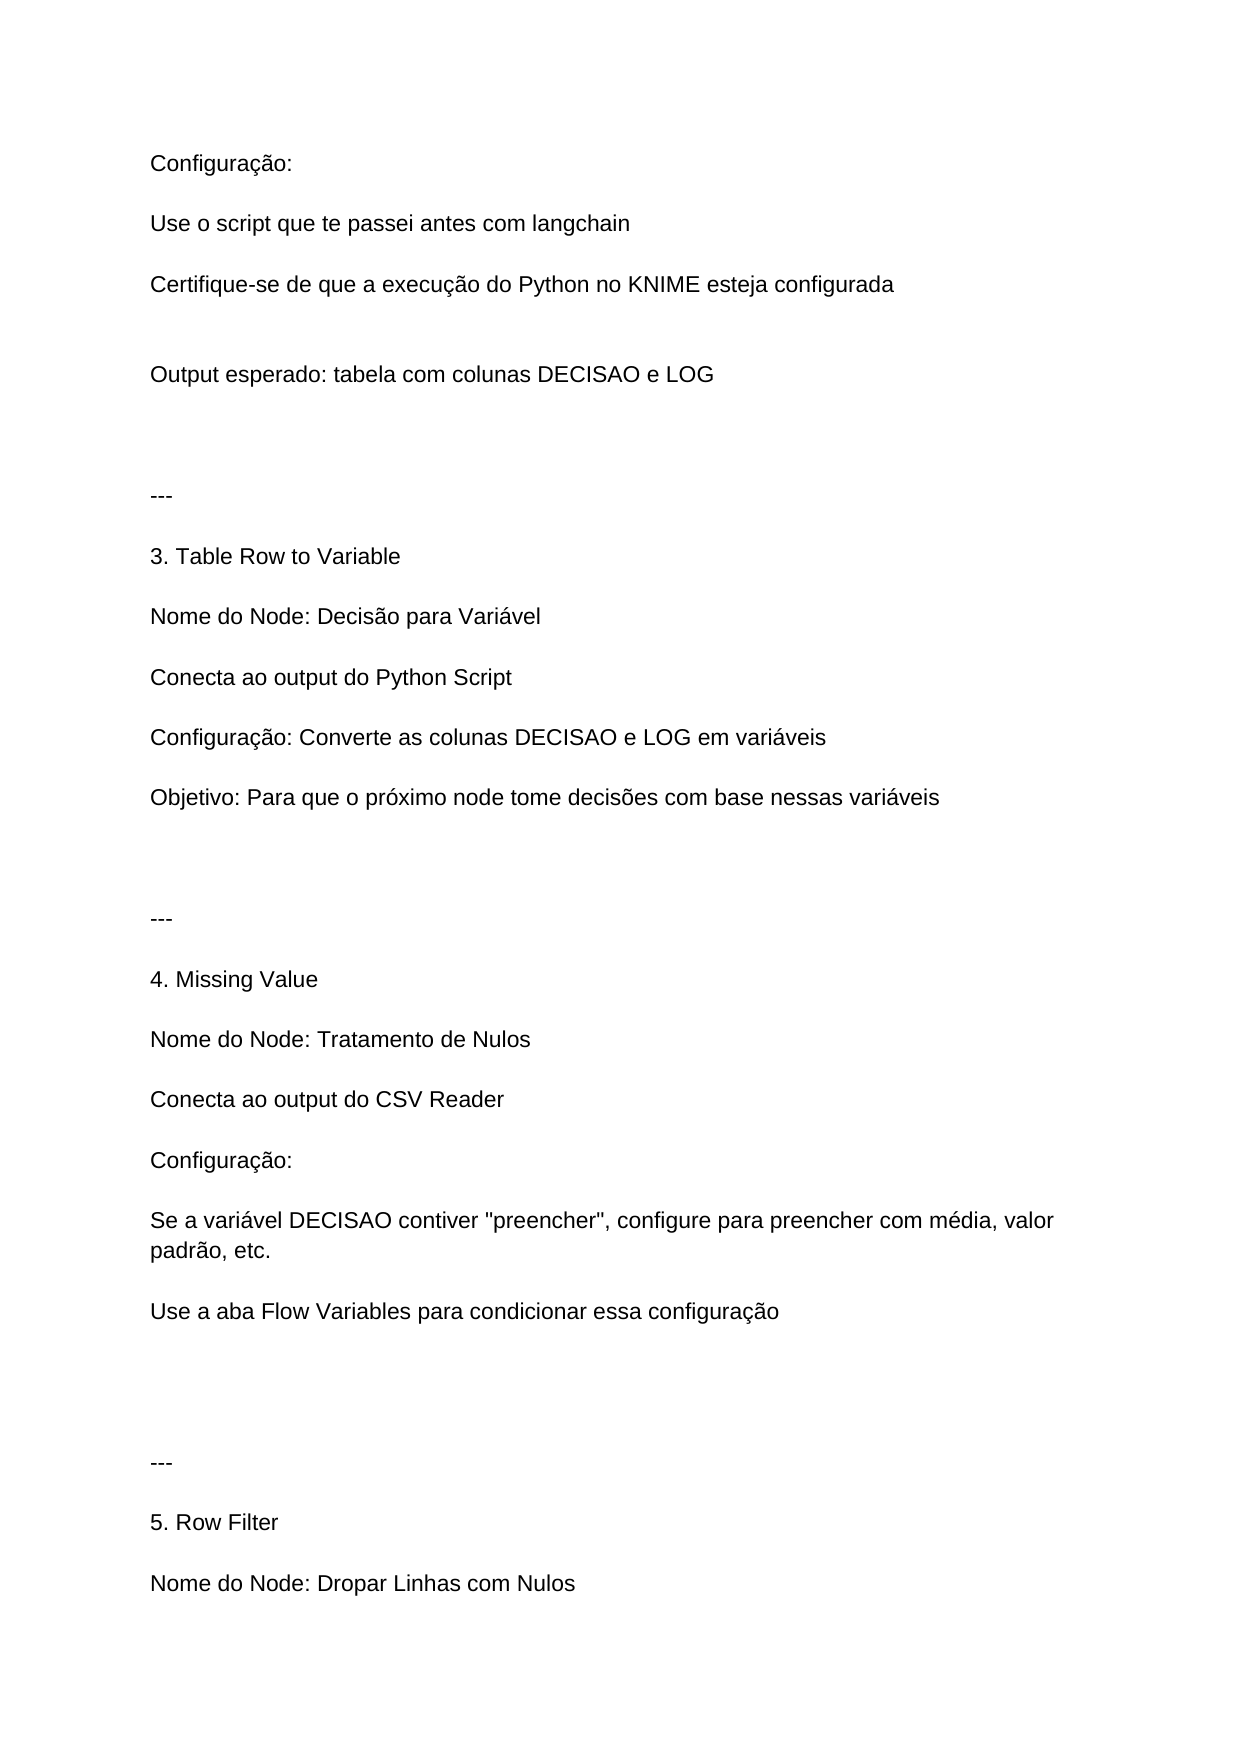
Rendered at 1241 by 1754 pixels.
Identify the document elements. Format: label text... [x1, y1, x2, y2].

text Use a aba Flow Variables para condicionar essa configuração [150, 1298, 1090, 1324]
text --- [150, 1449, 1090, 1475]
text Conecta ao output do Python Script [150, 663, 1090, 690]
text Output esperado: tabela com colunas DECISAO e LOG [150, 361, 1090, 388]
text --- [150, 482, 1090, 509]
text Certifique-se de que a execução do Python no KNIME esteja configurada [150, 271, 1090, 297]
text Nome do Node: Tratamento de Nulos [150, 1026, 1090, 1052]
text Se a variável DECISAO contiver "preencher", configure para preencher com média, valor padrão, etc. [150, 1207, 1090, 1264]
text 3. Table Row to Variable [150, 543, 1090, 569]
text Configuração: [150, 1147, 1090, 1173]
text Use o script que te passei antes com langchain [150, 210, 1090, 237]
text 5. Row Filter [150, 1509, 1090, 1536]
text Nome do Node: Dropar Linhas com Nulos [150, 1570, 1090, 1596]
text Configuração: Converte as colunas DECISAO e LOG em variáveis [150, 724, 1090, 750]
text Configuração: [150, 150, 1090, 176]
text Nome do Node: Decisão para Variável [150, 603, 1090, 629]
text --- [150, 905, 1090, 932]
text Objetivo: Para que o próximo node tome decisões com base nessas variáveis [150, 784, 1090, 811]
text Conecta ao output do CSV Reader [150, 1086, 1090, 1113]
text 4. Missing Value [150, 966, 1090, 992]
